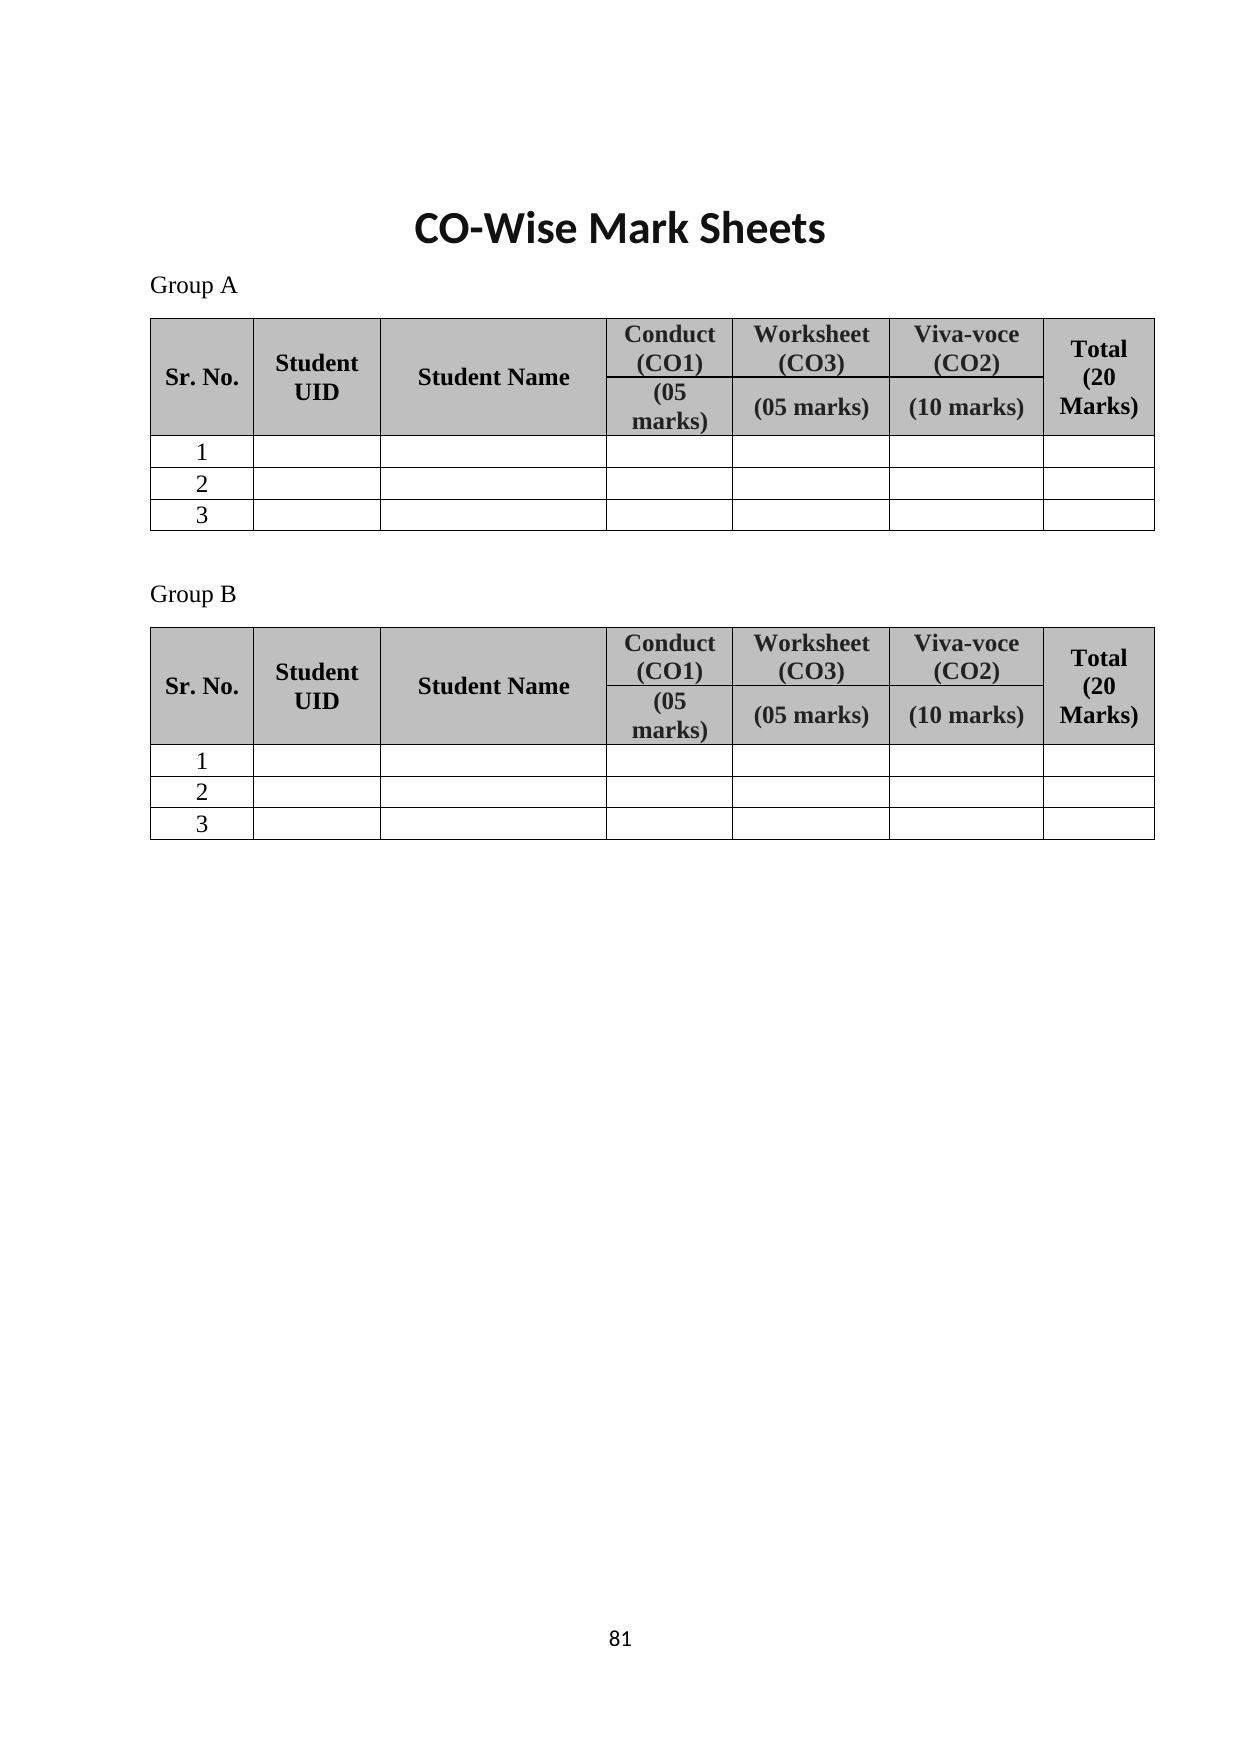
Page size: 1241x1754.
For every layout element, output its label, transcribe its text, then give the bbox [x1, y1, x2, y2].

table_cell [254, 808, 380, 839]
table_cell [733, 436, 889, 467]
table_cell (10 marks) [890, 378, 1043, 435]
table_cell [733, 777, 889, 807]
table_cell 1 [151, 436, 253, 467]
table_cell [381, 808, 606, 839]
table_cell [1044, 436, 1154, 467]
table_header Total (20 Marks) [1044, 319, 1154, 435]
table_cell [890, 500, 1043, 530]
table_cell [1044, 500, 1154, 530]
table_cell (05 marks) [733, 378, 889, 435]
text Group A [150, 270, 1090, 299]
table_cell [381, 777, 606, 807]
table_cell [254, 745, 380, 776]
table_header Worksheet (CO3) [733, 319, 889, 376]
table_cell [254, 500, 380, 530]
table_header Worksheet (CO3) [733, 628, 889, 685]
table_cell [607, 436, 732, 467]
table_cell [254, 777, 380, 807]
table_cell [890, 745, 1043, 776]
table_header Sr. No. [151, 319, 253, 435]
table_cell [381, 468, 606, 498]
table_cell [890, 436, 1043, 467]
table_header Conduct (CO1) [607, 319, 732, 376]
table_cell [733, 468, 889, 498]
table_cell [607, 745, 732, 776]
table_header Student Name [381, 319, 606, 435]
table_cell (10 marks) [890, 686, 1043, 744]
table_cell [890, 468, 1043, 498]
table_header Conduct (CO1) [607, 628, 732, 685]
table_cell [890, 808, 1043, 839]
table_cell (05 marks) [733, 686, 889, 744]
table_cell 3 [151, 808, 253, 839]
table_cell 2 [151, 468, 253, 498]
table_cell 2 [151, 777, 253, 807]
table_header Total (20 Marks) [1044, 628, 1154, 744]
text Group B [150, 579, 1090, 608]
table_cell [733, 808, 889, 839]
table_cell (05 marks) [607, 686, 732, 744]
table_header Student UID [254, 319, 380, 435]
table_cell [381, 436, 606, 467]
table_cell [1044, 808, 1154, 839]
table_header Sr. No. [151, 628, 253, 744]
table_cell [607, 777, 732, 807]
table_cell [733, 500, 889, 530]
table_cell [254, 468, 380, 498]
table_cell [607, 468, 732, 498]
table_cell [381, 500, 606, 530]
text CO-Wise Mark Sheets [150, 198, 1090, 254]
table_cell [1044, 745, 1154, 776]
table_cell [254, 436, 380, 467]
table_cell 3 [151, 500, 253, 530]
table_header Viva-voce (CO2) [890, 628, 1043, 685]
table_cell 1 [151, 745, 253, 776]
table_header Student Name [381, 628, 606, 744]
table_cell (05 marks) [607, 378, 732, 435]
table_cell [890, 777, 1043, 807]
table_cell [607, 500, 732, 530]
table_cell [381, 745, 606, 776]
table_cell [733, 745, 889, 776]
table_header Viva-voce (CO2) [890, 319, 1043, 376]
table_header Student UID [254, 628, 380, 744]
table_cell [1044, 777, 1154, 807]
table_cell [1044, 468, 1154, 498]
table_cell [607, 808, 732, 839]
